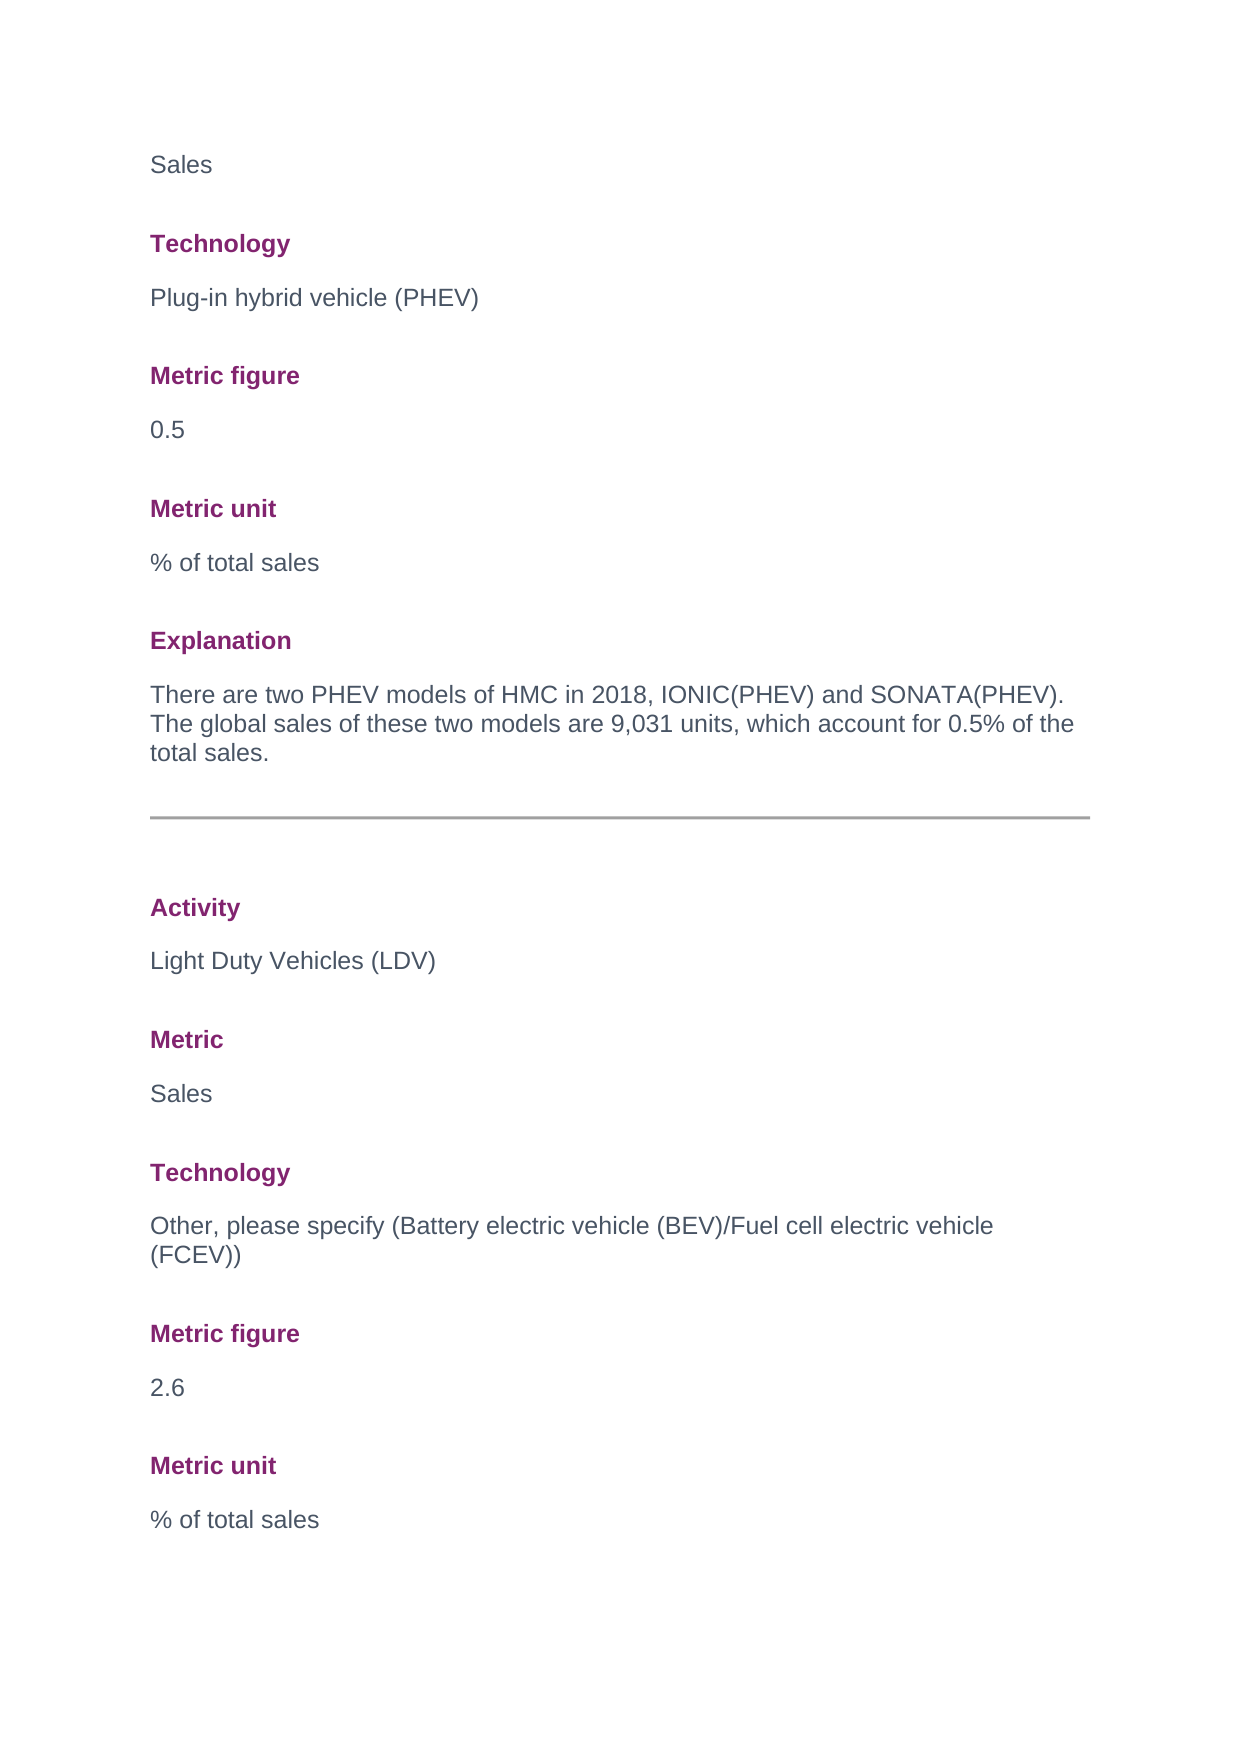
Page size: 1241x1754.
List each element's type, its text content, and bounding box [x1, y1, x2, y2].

subtitle Metric unit [150, 494, 1090, 522]
subtitle Metric unit [150, 1451, 1090, 1480]
text Sales [150, 1079, 1090, 1108]
subtitle Metric figure [150, 1319, 1090, 1348]
subtitle Technology [150, 1158, 1090, 1186]
text There are two PHEV models of HMC in 2018, IONIC(PHEV) and SONATA(PHEV). The global sales of these two models are 9,031 units, which account for 0.5% of the total sales. [150, 680, 1090, 766]
text Light Duty Vehicles (LDV) [150, 946, 1090, 975]
text Sales [150, 150, 1090, 179]
text Other, please specify (Battery electric vehicle (BEV)/Fuel cell electric vehicle (FCEV)) [150, 1211, 1090, 1269]
text % of total sales [150, 547, 1090, 576]
subtitle Explanation [150, 626, 1090, 655]
text Plug-in hybrid vehicle (PHEV) [150, 282, 1090, 311]
text 0.5 [150, 415, 1090, 444]
subtitle Technology [150, 229, 1090, 257]
text % of total sales [150, 1505, 1090, 1534]
subtitle Metric [150, 1025, 1090, 1054]
text 2.6 [150, 1373, 1090, 1401]
subtitle Activity [150, 893, 1090, 921]
subtitle Metric figure [150, 361, 1090, 390]
